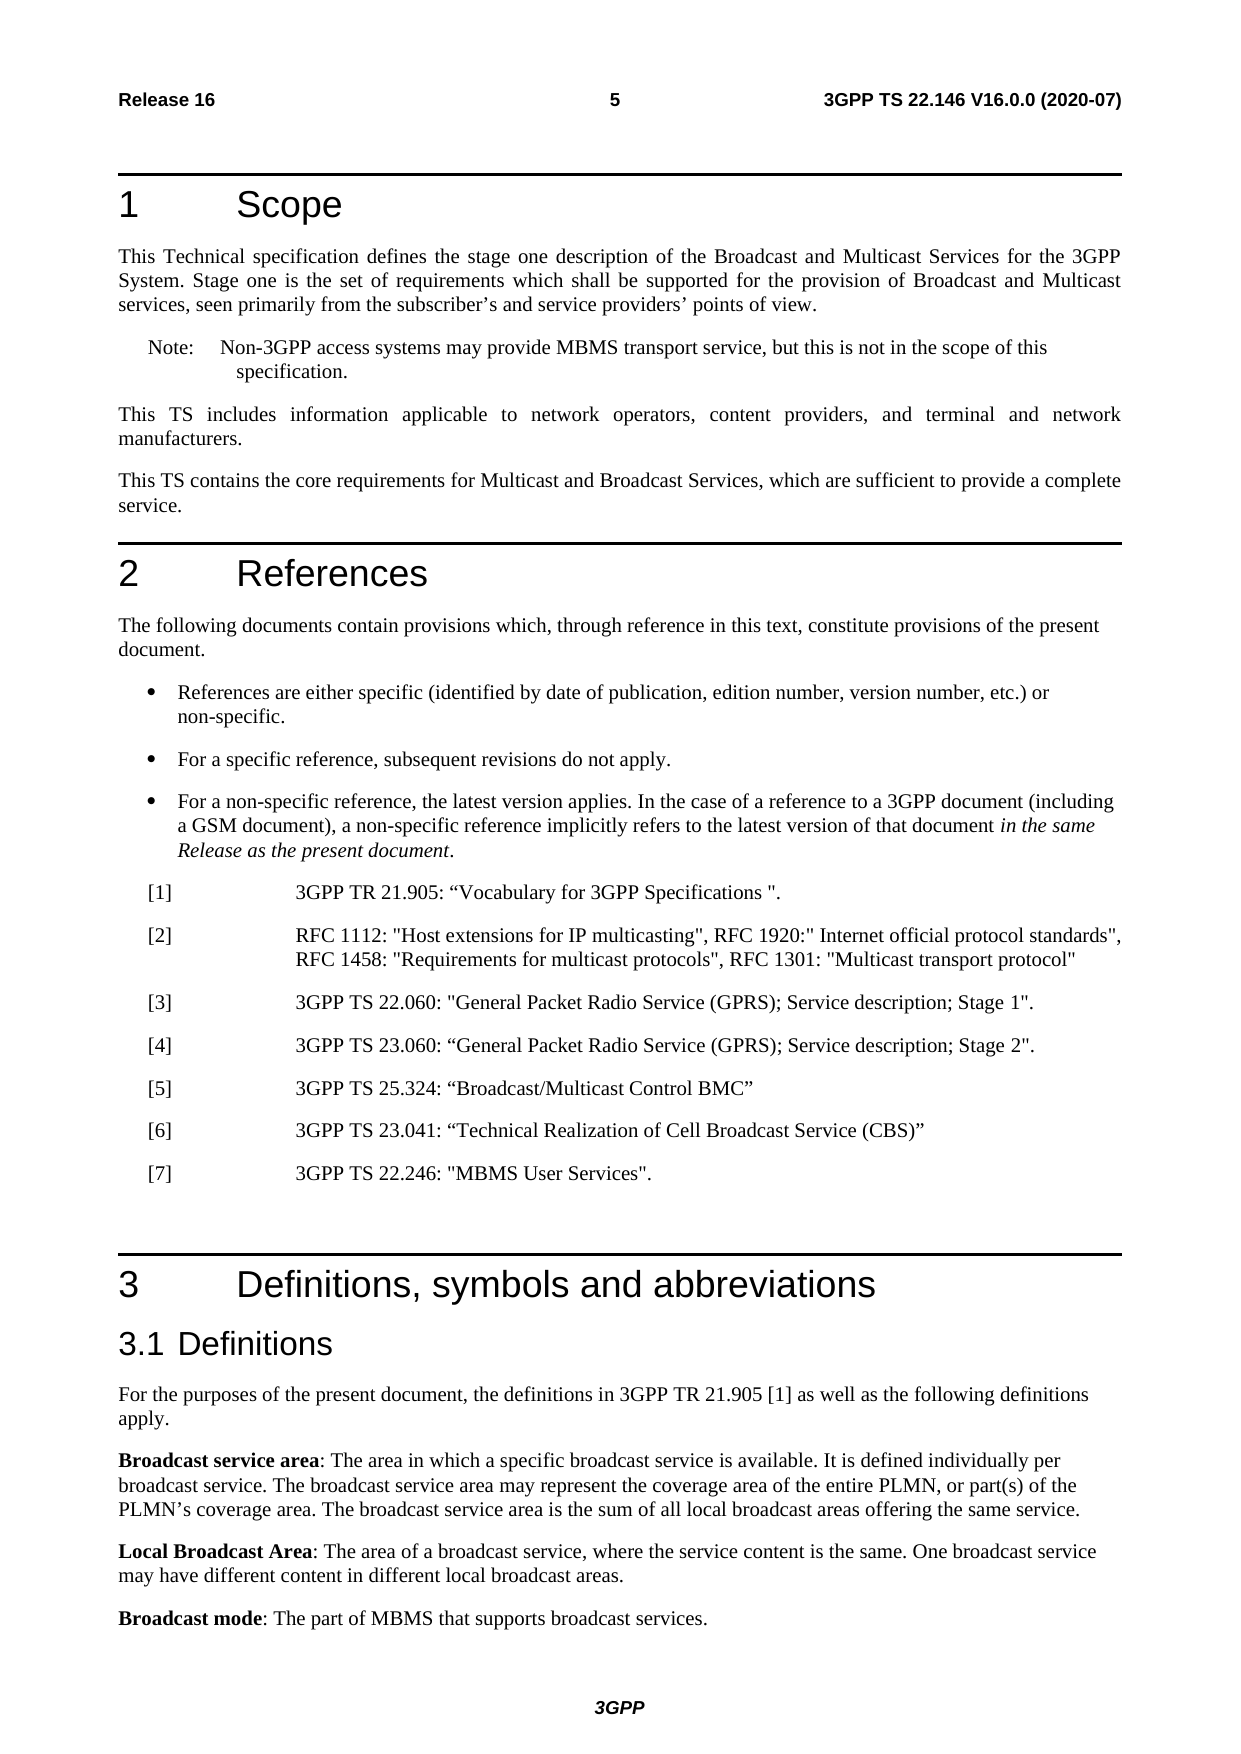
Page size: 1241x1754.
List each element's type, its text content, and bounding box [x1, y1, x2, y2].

text This TS includes information applicable to network operators, content providers, and terminal and network manufacturers. [118, 402, 1122, 450]
text This Technical specification defines the stage one description of the Broadcast and Multicast Services for the 3GPP System. Stage one is the set of requirements which shall be supported for the provision of Broadcast and Multicast services, seen primarily from the subscriber’s and service providers’ points of view. [118, 244, 1122, 316]
list For a specific reference, subsequent revisions do not apply. [148, 747, 1122, 771]
subtitle 3.1 Definitions [118, 1324, 1122, 1363]
text Broadcast service area: The area in which a specific broadcast service is available. It is defined individually per broadcast service. The broadcast service area may represent the coverage area of the entire PLMN, or part(s) of the PLMN’s coverage area. The broadcast service area is the sum of all local broadcast areas offering the same service. [118, 1448, 1122, 1521]
text [2] RFC 1112: "Host extensions for IP multicasting", RFC 1920:" Internet official protocol standards", RFC 1458: "Requirements for multicast protocols", RFC 1301: "Multicast transport protocol" [148, 923, 1122, 971]
text For the purposes of the present document, the definitions in 3GPP TR 21.905 [1] as well as the following definitions apply. [118, 1382, 1122, 1430]
subtitle 3 Definitions, symbols and abbreviations [118, 1256, 1122, 1306]
text Local Broadcast Area: The area of a broadcast service, where the service content is the same. One broadcast service may have different content in different local broadcast areas. [118, 1539, 1122, 1587]
text [6] 3GPP TS 23.041: “Technical Realization of Cell Broadcast Service (CBS)” [148, 1118, 1122, 1142]
text [4] 3GPP TS 23.060: “General Packet Radio Service (GPRS); Service description; Stage 2". [148, 1033, 1122, 1057]
list References are either specific (identified by date of publication, edition number, version number, etc.) or non-specific. [148, 680, 1122, 728]
text [5] 3GPP TS 25.324: “Broadcast/Multicast Control BMC” [148, 1076, 1122, 1100]
subtitle 1 Scope [118, 176, 1122, 225]
list For a non-specific reference, the latest version applies. In the case of a reference to a 3GPP document (including a GSM document), a non-specific reference implicitly refers to the latest version of that document in the same Release as the present document. [148, 789, 1122, 862]
text [7] 3GPP TS 22.246: "MBMS User Services". [148, 1161, 1122, 1185]
text This TS contains the core requirements for Multicast and Broadcast Services, which are sufficient to provide a complete service. [118, 468, 1122, 517]
text Broadcast mode: The part of MBMS that supports broadcast services. [118, 1606, 1122, 1630]
text [3] 3GPP TS 22.060: "General Packet Radio Service (GPRS); Service description; Stage 1". [148, 990, 1122, 1014]
text [1] 3GPP TR 21.905: “Vocabulary for 3GPP Specifications ". [148, 880, 1122, 904]
text The following documents contain provisions which, through reference in this text, constitute provisions of the present document. [118, 613, 1122, 661]
text Note: Non-3GPP access systems may provide MBMS transport service, but this is not in the scope of this specification. [148, 335, 1122, 383]
subtitle 2 References [118, 545, 1122, 594]
